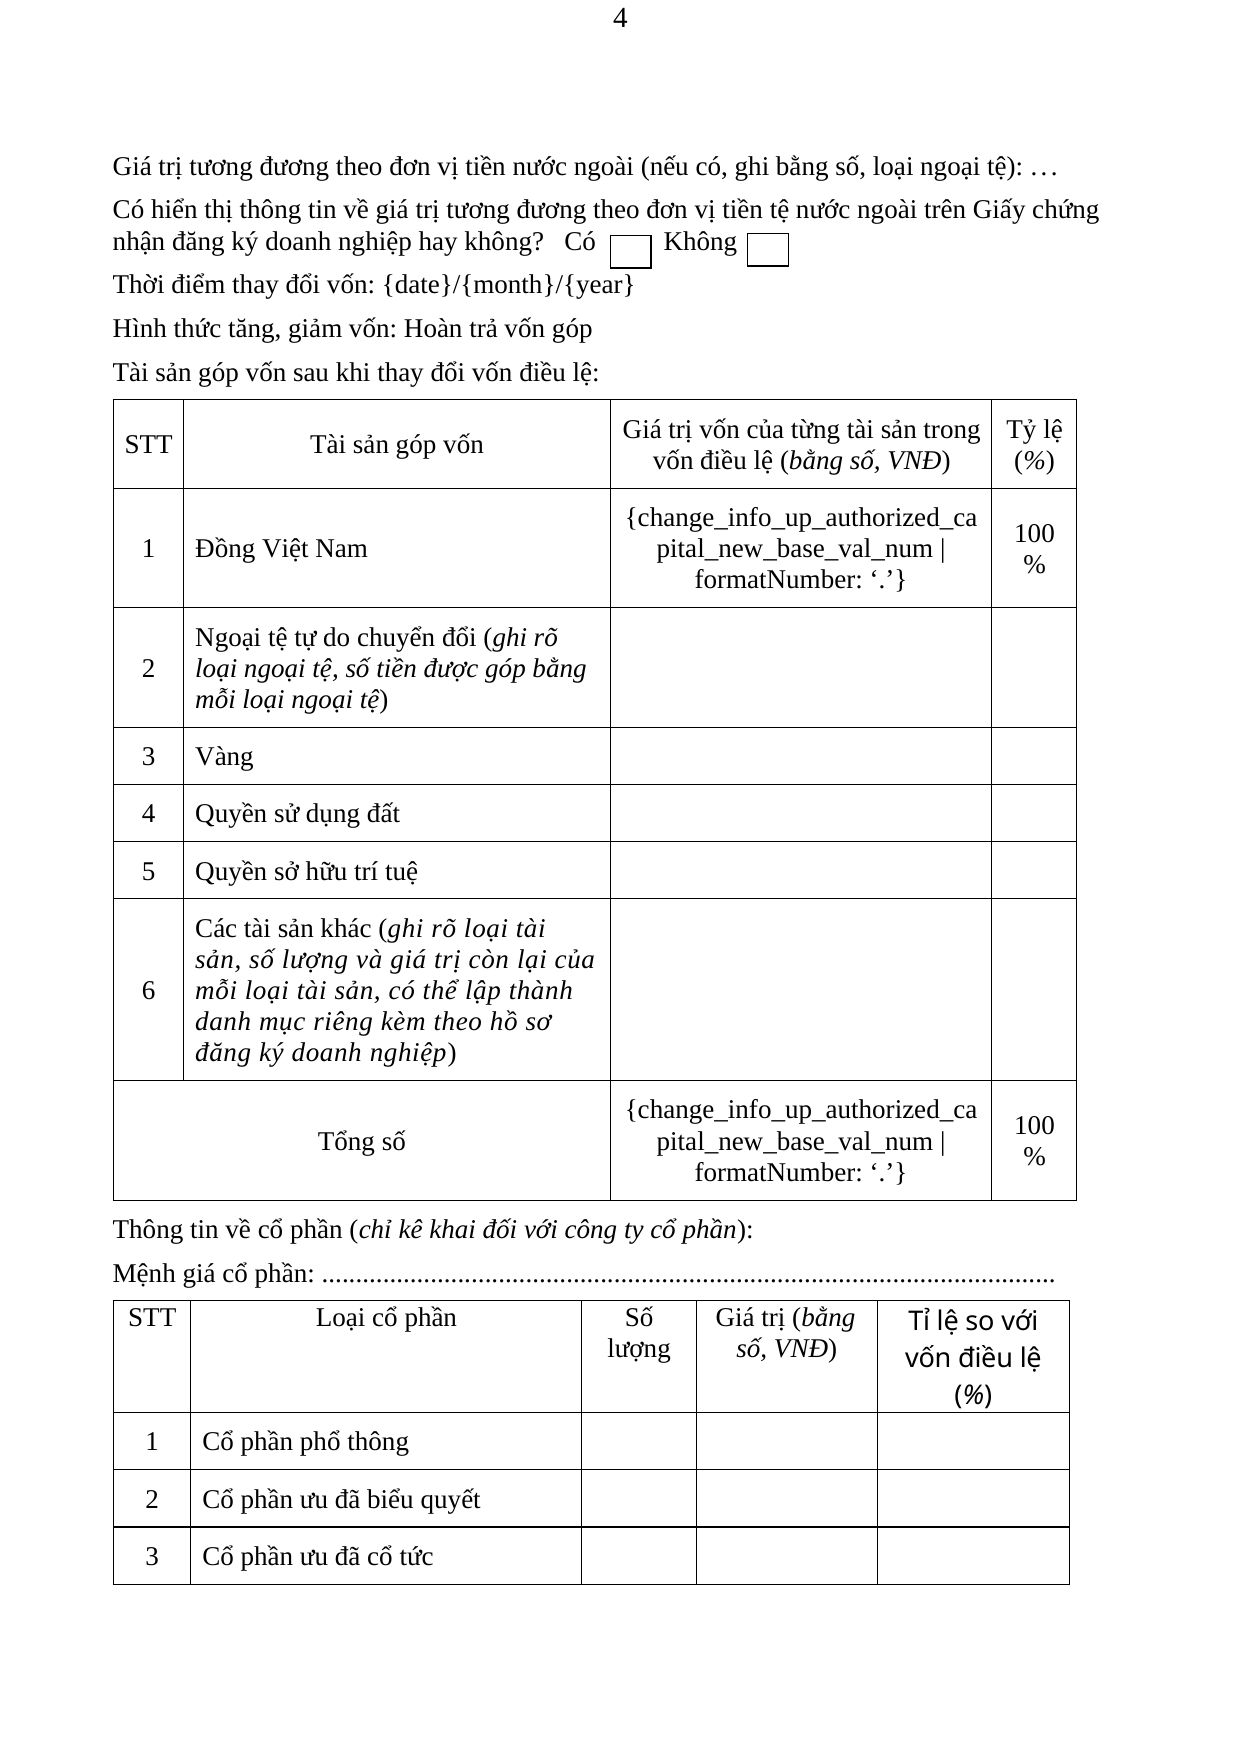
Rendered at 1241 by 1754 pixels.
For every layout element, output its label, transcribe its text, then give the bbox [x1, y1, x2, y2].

table_cell 3 [114, 728, 183, 784]
table_cell 2 [114, 608, 183, 727]
table_header Giá trị (bằng số, VNĐ) [697, 1301, 877, 1412]
table_cell 100% [992, 1081, 1076, 1199]
text Giá trị tương đương theo đơn vị tiền nước ngoài (nếu có, ghi bằng số, loại ngoại tệ): [112, 150, 1128, 181]
table_cell [992, 728, 1076, 784]
table_cell 100% [992, 489, 1076, 607]
table_header STT [114, 400, 183, 488]
text Có hiển thị thông tin về giá trị tương đương theo đơn vị tiền tệ nước ngoài trên Giấy chứng nhận đăng ký doanh nghiệp hay không? Có Không [112, 194, 1128, 256]
table_cell [992, 842, 1076, 898]
table_cell 3 [114, 1528, 190, 1583]
table_cell Quyền sử dụng đất [184, 785, 610, 841]
table_cell Cổ phần phổ thông [191, 1413, 581, 1469]
table_cell Quyền sở hữu trí tuệ [184, 842, 610, 898]
text Mệnh giá cổ phần: [112, 1257, 1128, 1288]
table_header Tỉ lệ so với vốn điều lệ (%) [878, 1301, 1069, 1412]
table_header Loại cổ phần [191, 1301, 581, 1412]
table_cell [611, 842, 991, 898]
text Hình thức tăng, giảm vốn: Hoàn trả vốn góp [112, 312, 1128, 343]
text Thời điểm thay đổi vốn: {date}/{month}/{year} [112, 268, 1128, 299]
table_cell 6 [114, 899, 183, 1080]
table_cell [878, 1528, 1069, 1583]
table_header Giá trị vốn của từng tài sản trong vốn điều lệ (bằng số, VNĐ) [611, 400, 991, 488]
table_header Tài sản góp vốn [184, 400, 610, 488]
table_cell [582, 1413, 696, 1469]
table_cell [611, 608, 991, 727]
table_cell {change_info_up_authorized_capital_new_base_val_num | formatNumber: ‘.’} [611, 489, 991, 607]
table_cell Các tài sản khác (ghi rõ loại tài sản, số lượng và giá trị còn lại của mỗi loại tài sản, có thể lập thành danh mục riêng kèm theo hồ sơ đăng ký doanh nghiệp) [184, 899, 610, 1080]
table_cell 4 [114, 785, 183, 841]
table_cell [992, 785, 1076, 841]
table_cell Cổ phần ưu đã cổ tức [191, 1528, 581, 1583]
table_cell [611, 728, 991, 784]
table_cell [992, 608, 1076, 727]
table_cell Ngoại tệ tự do chuyển đổi (ghi rõ loại ngoại tệ, số tiền được góp bằng mỗi loại ngoại tệ) [184, 608, 610, 727]
table_cell [611, 899, 991, 1080]
text Tài sản góp vốn sau khi thay đổi vốn điều lệ: [112, 356, 1128, 387]
table_header STT [114, 1301, 190, 1412]
table_cell Tổng số [114, 1081, 610, 1199]
table_cell Vàng [184, 728, 610, 784]
table_cell [992, 899, 1076, 1080]
text Thông tin về cổ phần (chỉ kê khai đối với công ty cổ phần): [112, 1213, 1128, 1244]
table_cell 2 [114, 1470, 190, 1526]
table_cell [611, 785, 991, 841]
table_cell [697, 1413, 877, 1469]
table_cell 5 [114, 842, 183, 898]
table_cell [582, 1528, 696, 1583]
table_header Tỷ lệ (%) [992, 400, 1076, 488]
table_cell [697, 1528, 877, 1583]
table_cell 1 [114, 1413, 190, 1469]
table_cell Đồng Việt Nam [184, 489, 610, 607]
table_cell Cổ phần ưu đã biểu quyết [191, 1470, 581, 1526]
table_cell [697, 1470, 877, 1526]
table_cell [582, 1470, 696, 1526]
table_cell 1 [114, 489, 183, 607]
table_cell {change_info_up_authorized_capital_new_base_val_num | formatNumber: ‘.’} [611, 1081, 991, 1199]
table_header Số lượng [582, 1301, 696, 1412]
table_cell [878, 1470, 1069, 1526]
table_cell [878, 1413, 1069, 1469]
